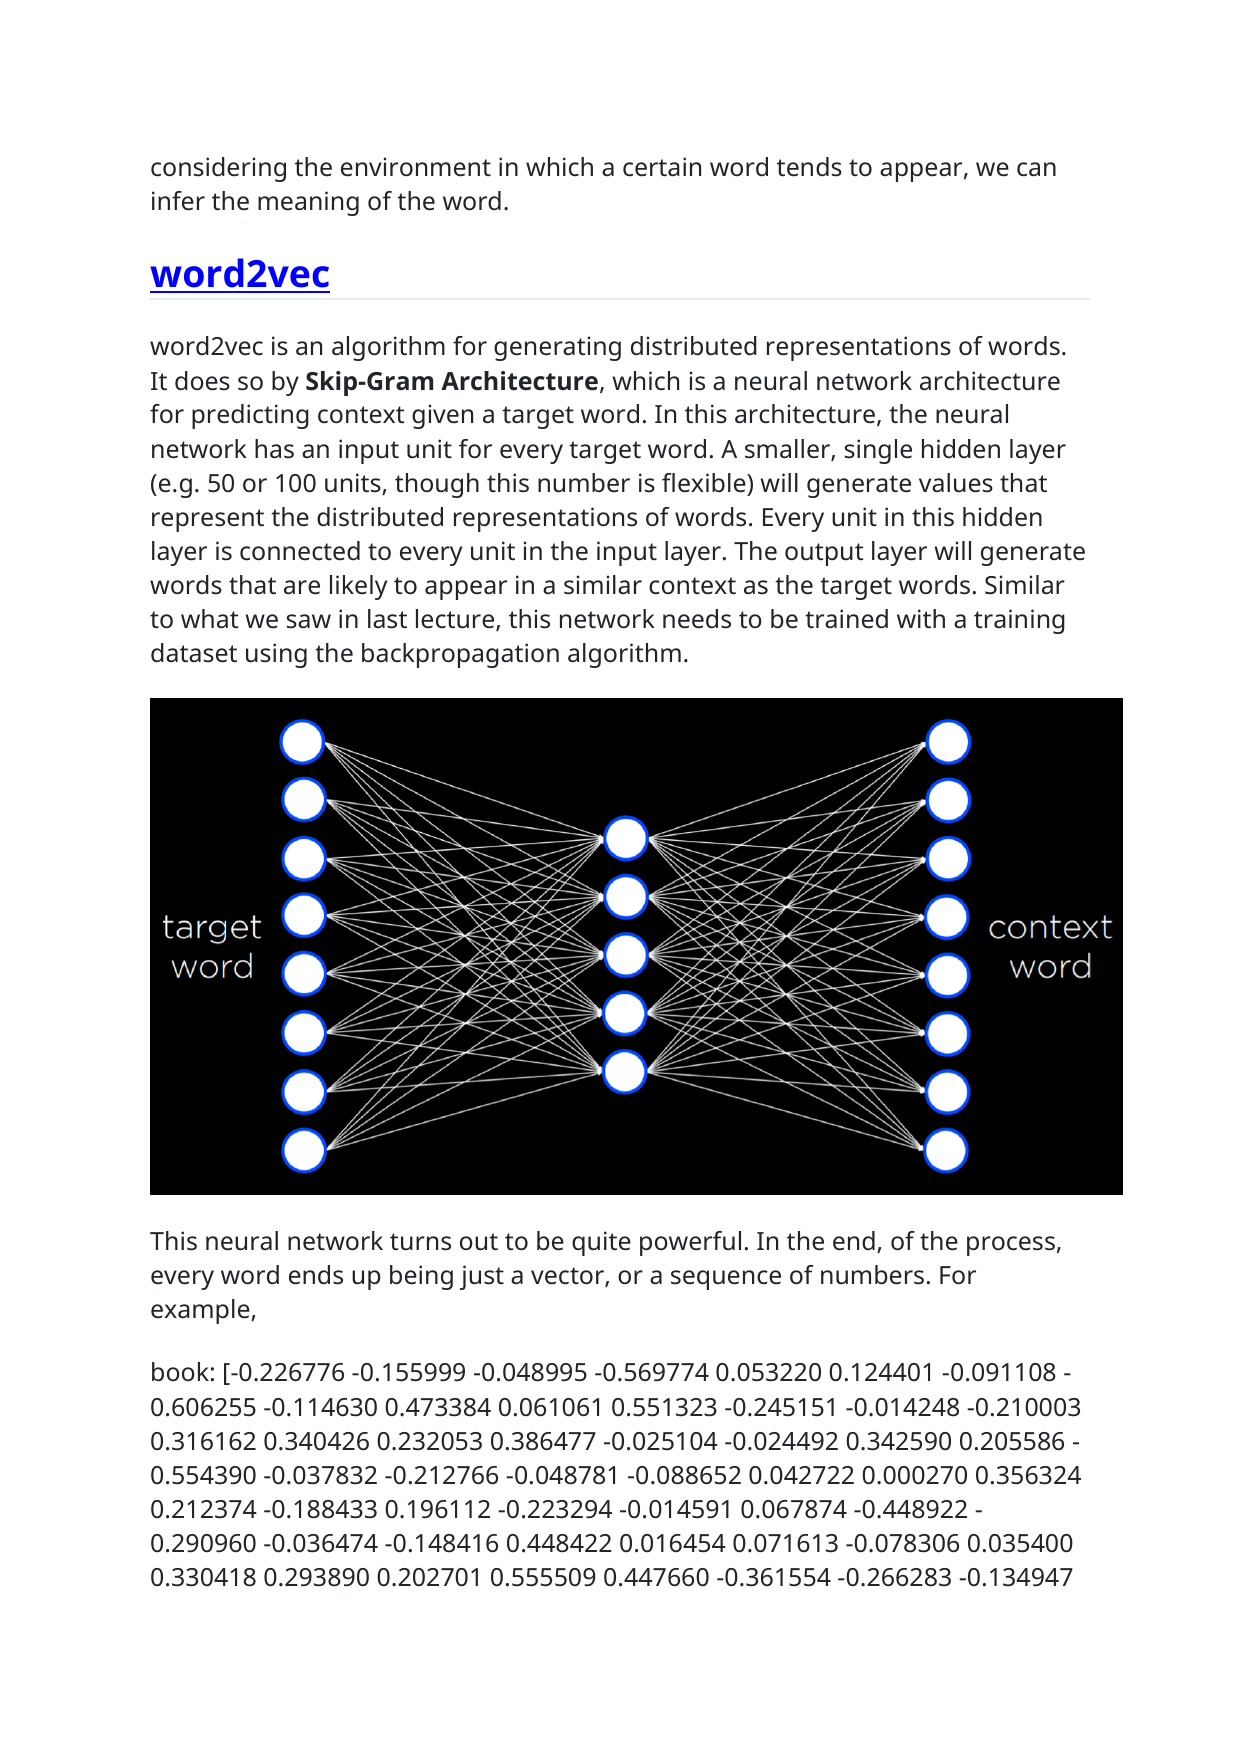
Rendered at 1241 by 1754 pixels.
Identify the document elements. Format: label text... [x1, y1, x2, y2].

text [150, 1355, 1090, 1593]
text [150, 150, 1090, 218]
text word2vec [150, 247, 1090, 298]
text This neural network turns out to be quite powerful. In the end, of the process, every word ends up being just a vector, or a sequence of numbers. For example, [150, 1224, 1090, 1326]
text word2vec is an algorithm for generating distributed representations of words. It does so by Skip-Gram Architecture, which is a neural network architecture for predicting context given a target word. In this architecture, the neural network has an input unit for every target word. A smaller, single hidden layer (e.g. 50 or 100 units, though this number is flexible) will generate values that represent the distributed representations of words. Every unit in this hidden layer is connected to every unit in the input layer. The output layer will generate words that are likely to appear in a similar context as the target words. Similar to what we saw in last lecture, this network needs to be trained with a training dataset using the backpropagation algorithm. [150, 329, 1090, 670]
picture [150, 698, 1123, 1195]
